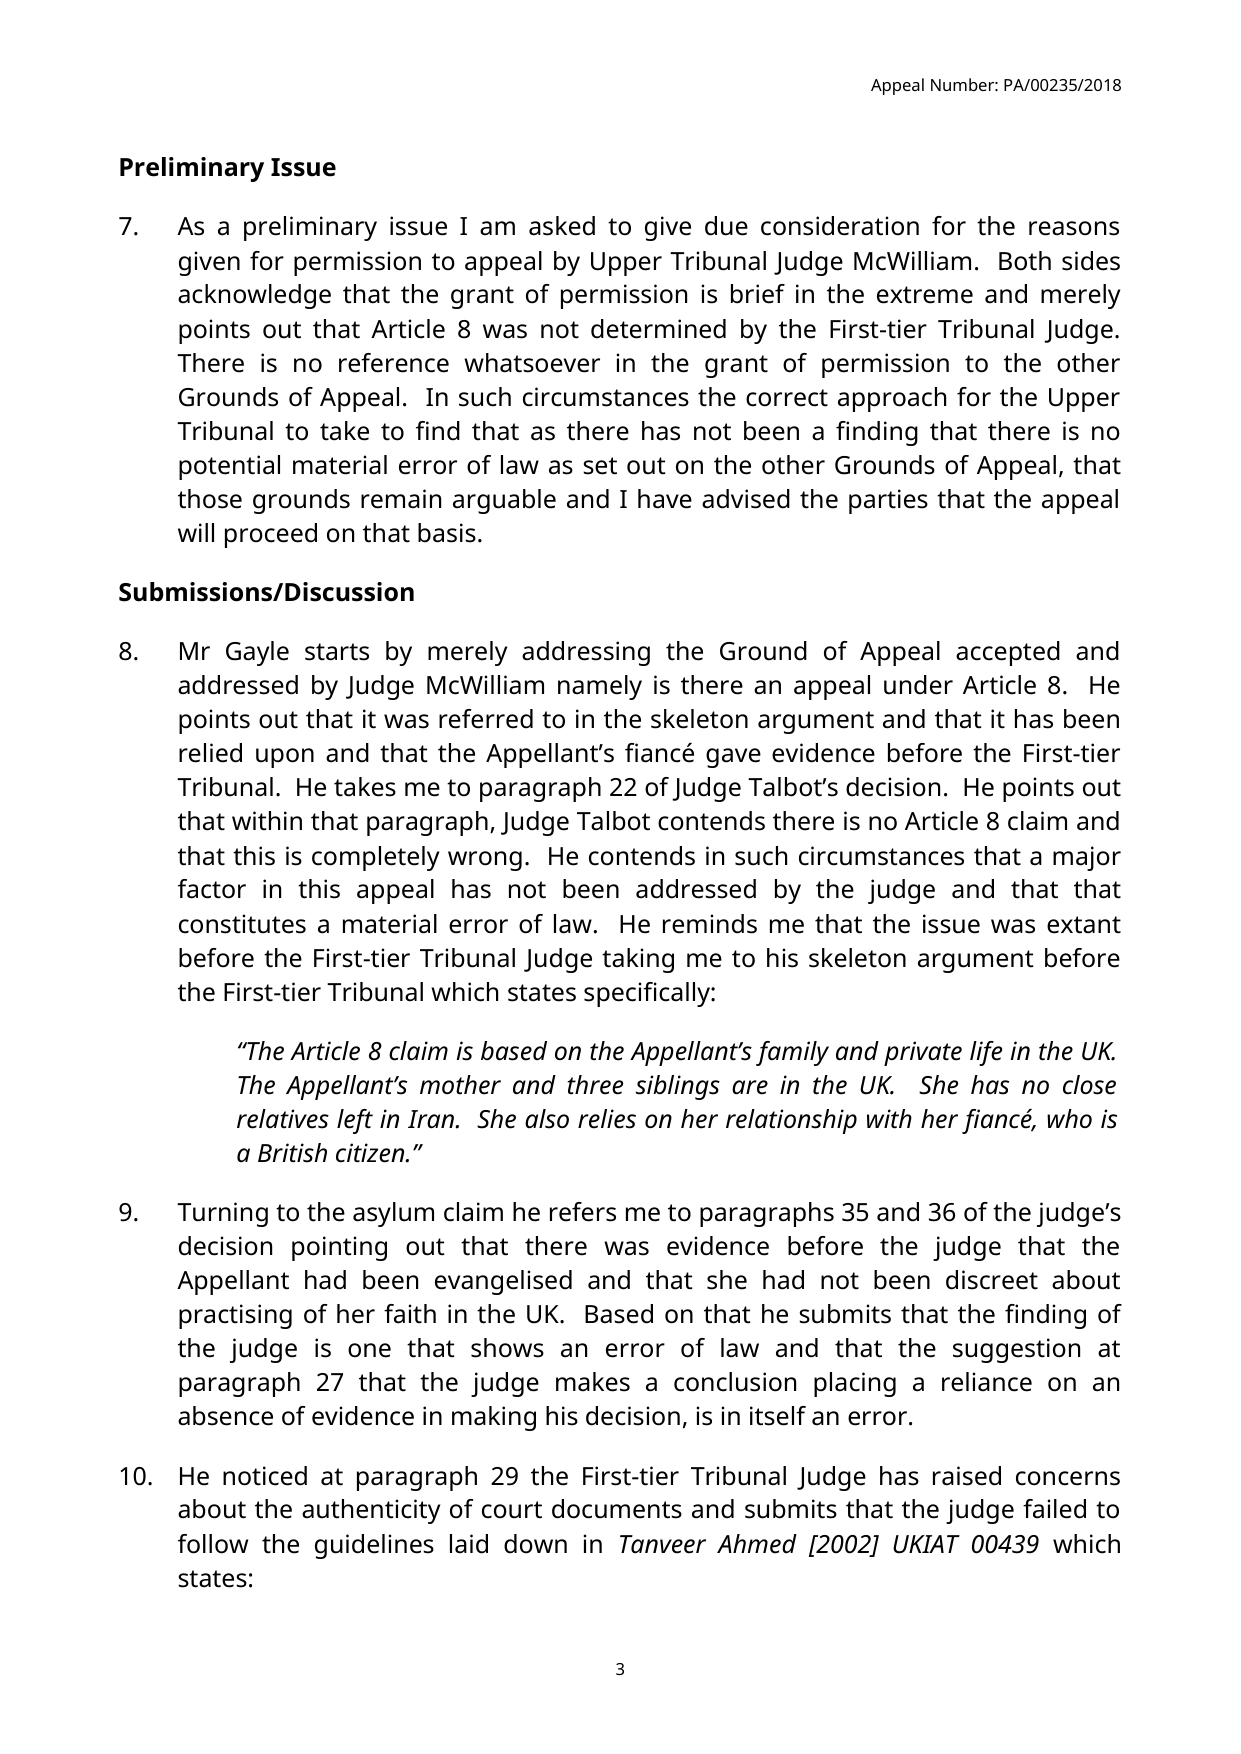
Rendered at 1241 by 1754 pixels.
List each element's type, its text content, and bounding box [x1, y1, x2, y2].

list He noticed at paragraph 29 the First-tier Tribunal Judge has raised concerns about the authenticity of court documents and submits that the judge failed to follow the guidelines laid down in Tanveer Ahmed [2002] UKIAT 00439 which states: [118, 1458, 1122, 1594]
text Preliminary Issue [118, 150, 1122, 184]
list As a preliminary issue I am asked to give due consideration for the reasons given for permission to appeal by Upper Tribunal Judge McWilliam. Both sides acknowledge that the grant of permission is brief in the extreme and merely points out that Article 8 was not determined by the First-tier Tribunal Judge. There is no reference whatsoever in the grant of permission to the other Grounds of Appeal. In such circumstances the correct approach for the Upper Tribunal to take to find that as there has not been a finding that there is no potential material error of law as set out on the other Grounds of Appeal, that those grounds remain arguable and I have advised the parties that the appeal will proceed on that basis. [118, 209, 1122, 550]
list Turning to the asylum claim he refers me to paragraphs 35 and 36 of the judge’s decision pointing out that there was evidence before the judge that the Appellant had been evangelised and that she had not been discreet about practising of her faith in the UK. Based on that he submits that the finding of the judge is one that shows an error of law and that the suggestion at paragraph 27 that the judge makes a conclusion placing a reliance on an absence of evidence in making his decision, is in itself an error. [118, 1195, 1122, 1433]
list Mr Gayle starts by merely addressing the Ground of Appeal accepted and addressed by Judge McWilliam namely is there an appeal under Article 8. He points out that it was referred to in the skeleton argument and that it has been relied upon and that the Appellant’s fiancé gave evidence before the First-tier Tribunal. He takes me to paragraph 22 of Judge Talbot’s decision. He points out that within that paragraph, Judge Talbot contends there is no Article 8 claim and that this is completely wrong. He contends in such circumstances that a major factor in this appeal has not been addressed by the judge and that that constitutes a material error of law. He reminds me that the issue was extant before the First-tier Tribunal Judge taking me to his skeleton argument before the First-tier Tribunal which states specifically: [118, 634, 1122, 1008]
text Submissions/Discussion [118, 575, 1122, 609]
text “The Article 8 claim is based on the Appellant’s family and private life in the UK. The Appellant’s mother and three siblings are in the UK. She has no close relatives left in Iran. She also relies on her relationship with her fiancé, who is a British citizen.” [236, 1033, 1122, 1170]
